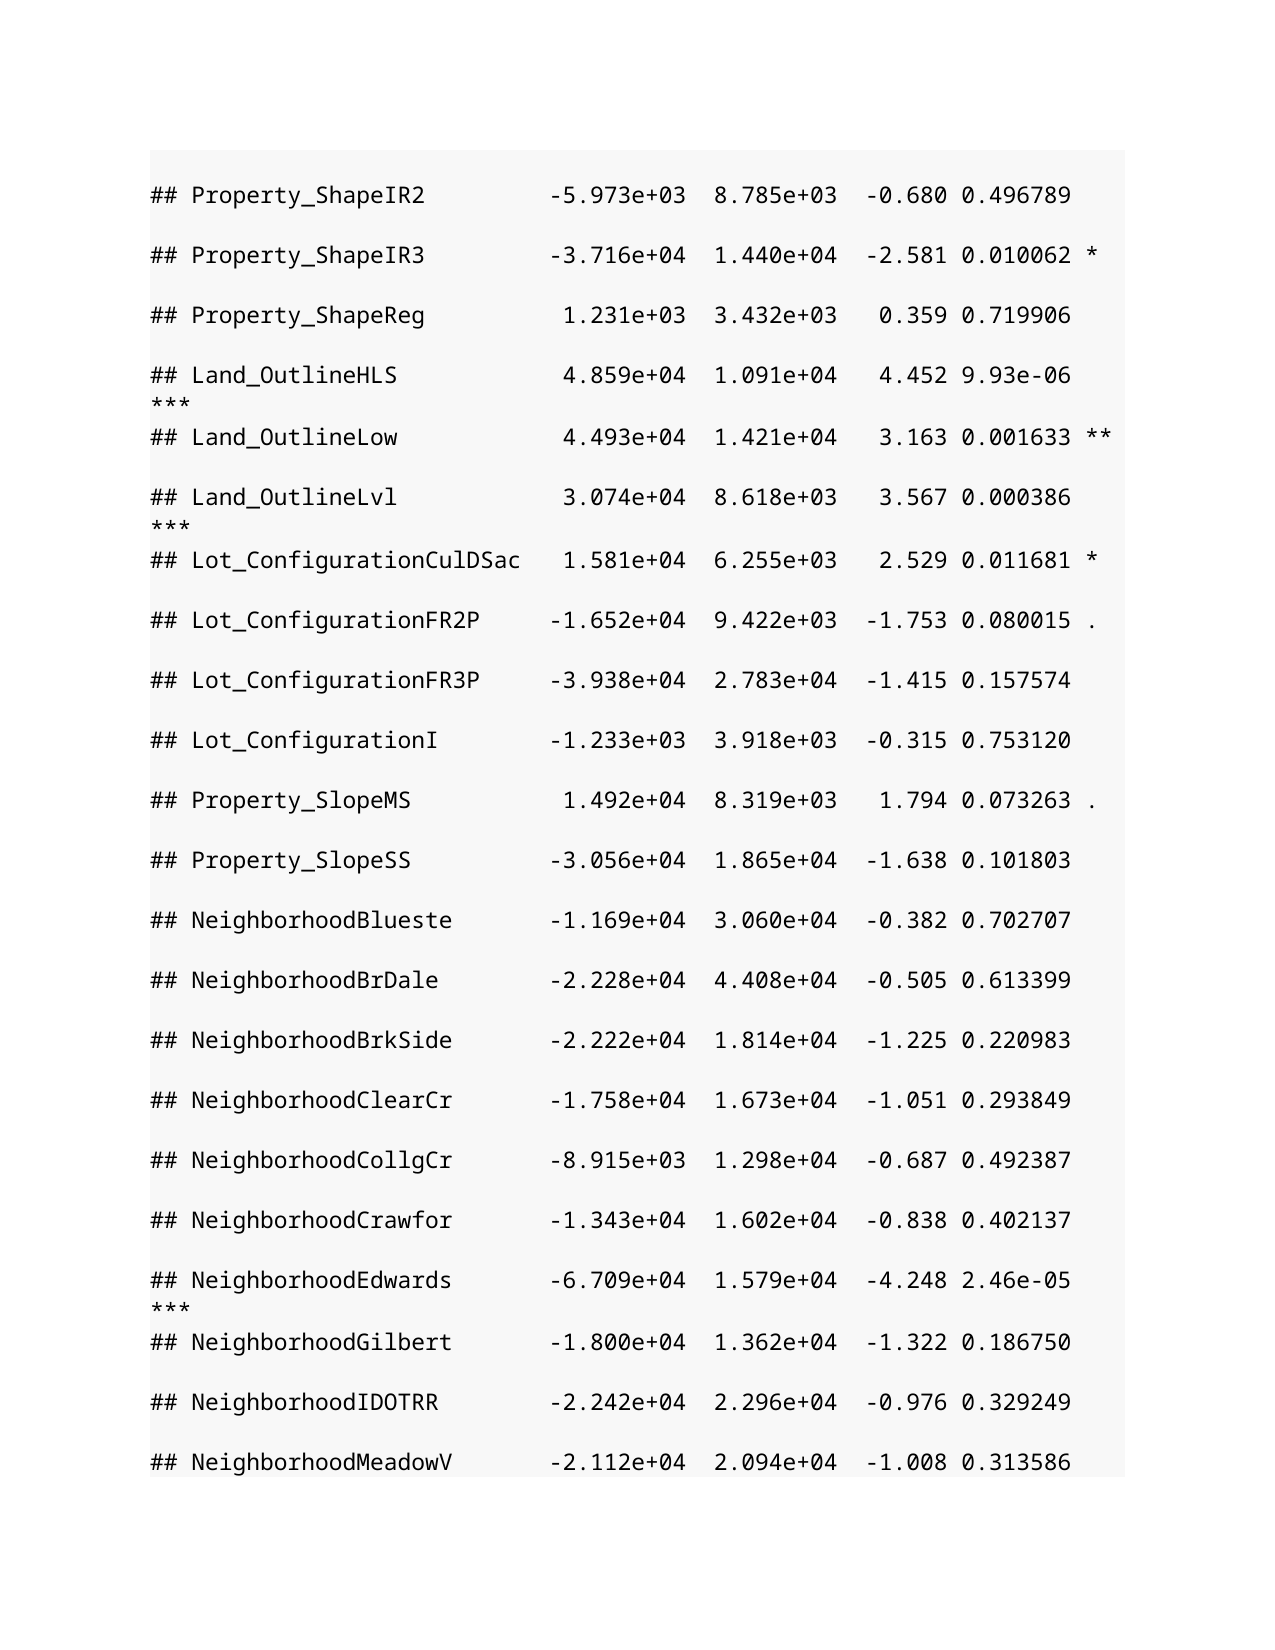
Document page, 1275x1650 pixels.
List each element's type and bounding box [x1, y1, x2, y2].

text [150, 150, 1125, 1477]
